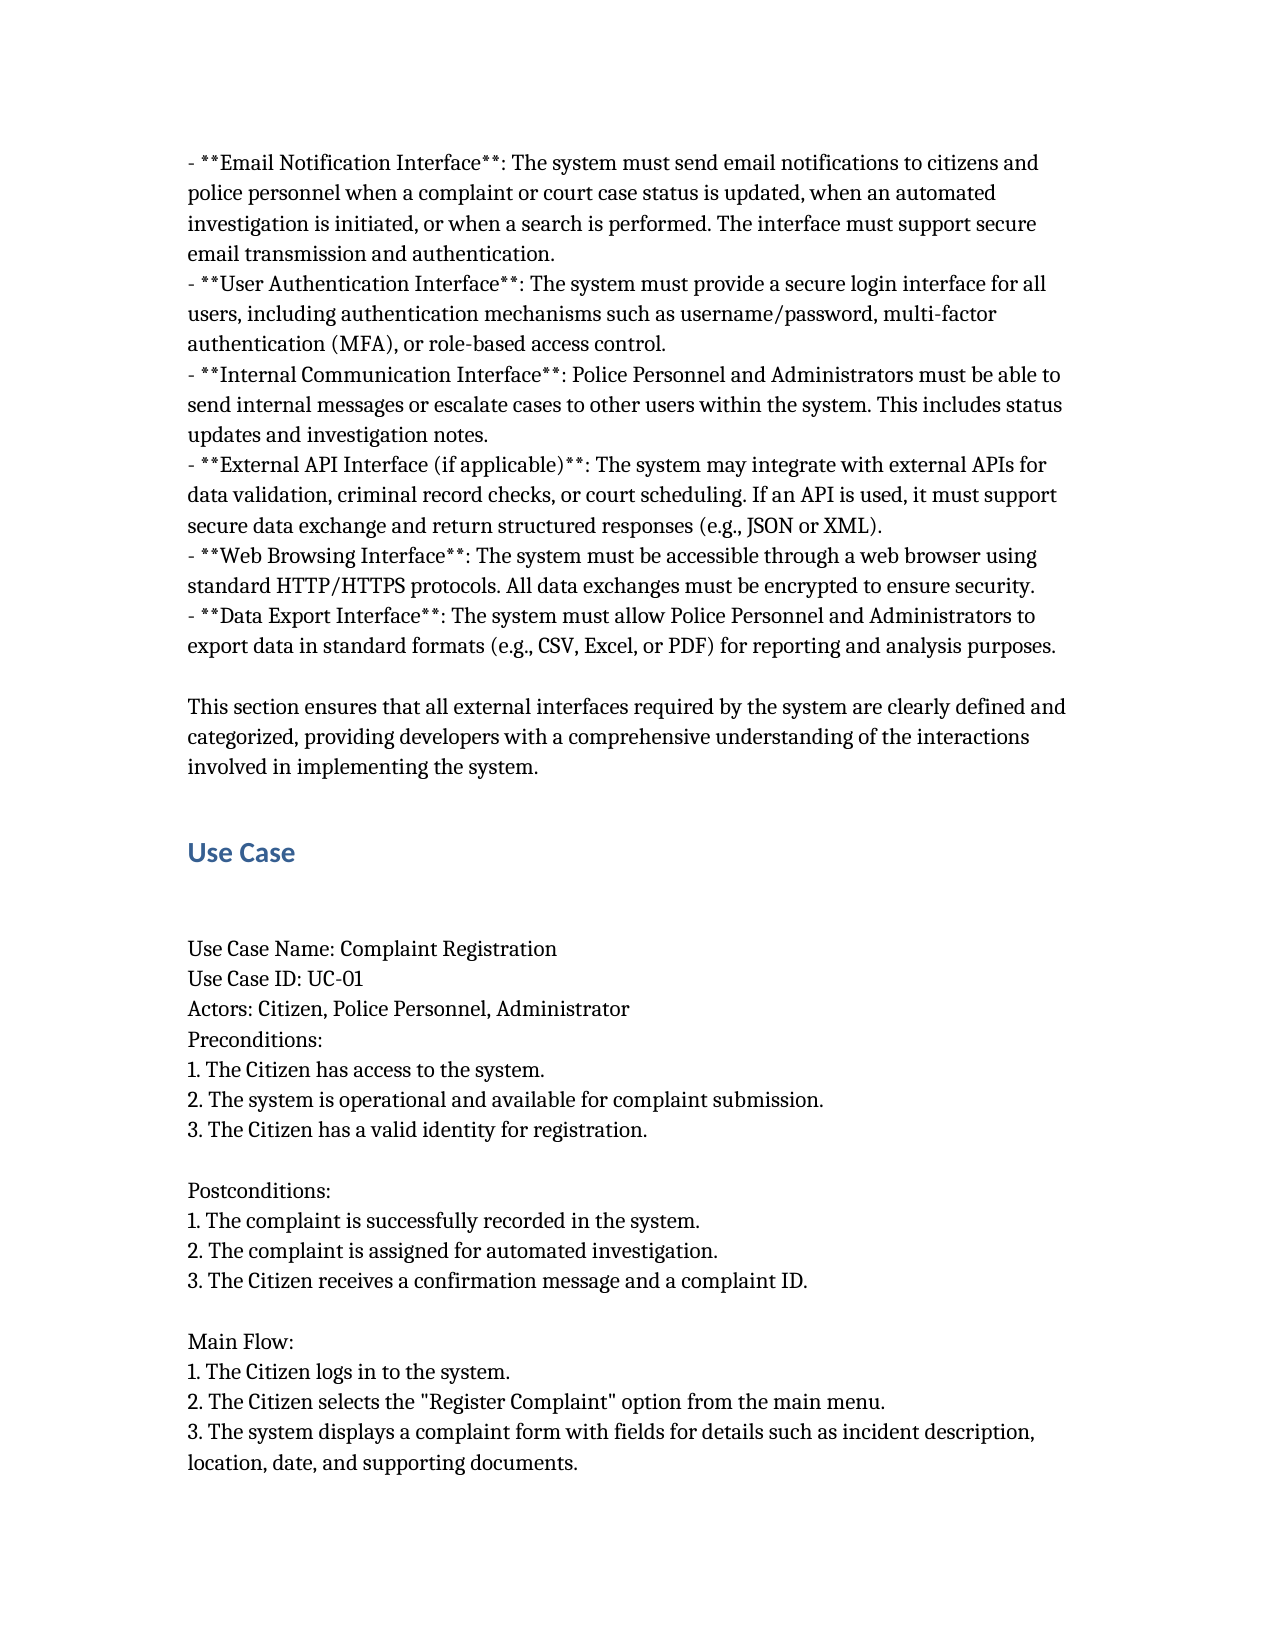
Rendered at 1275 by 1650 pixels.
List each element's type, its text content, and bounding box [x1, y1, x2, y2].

subtitle Use Case [187, 834, 1087, 870]
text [187, 150, 1087, 781]
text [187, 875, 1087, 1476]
